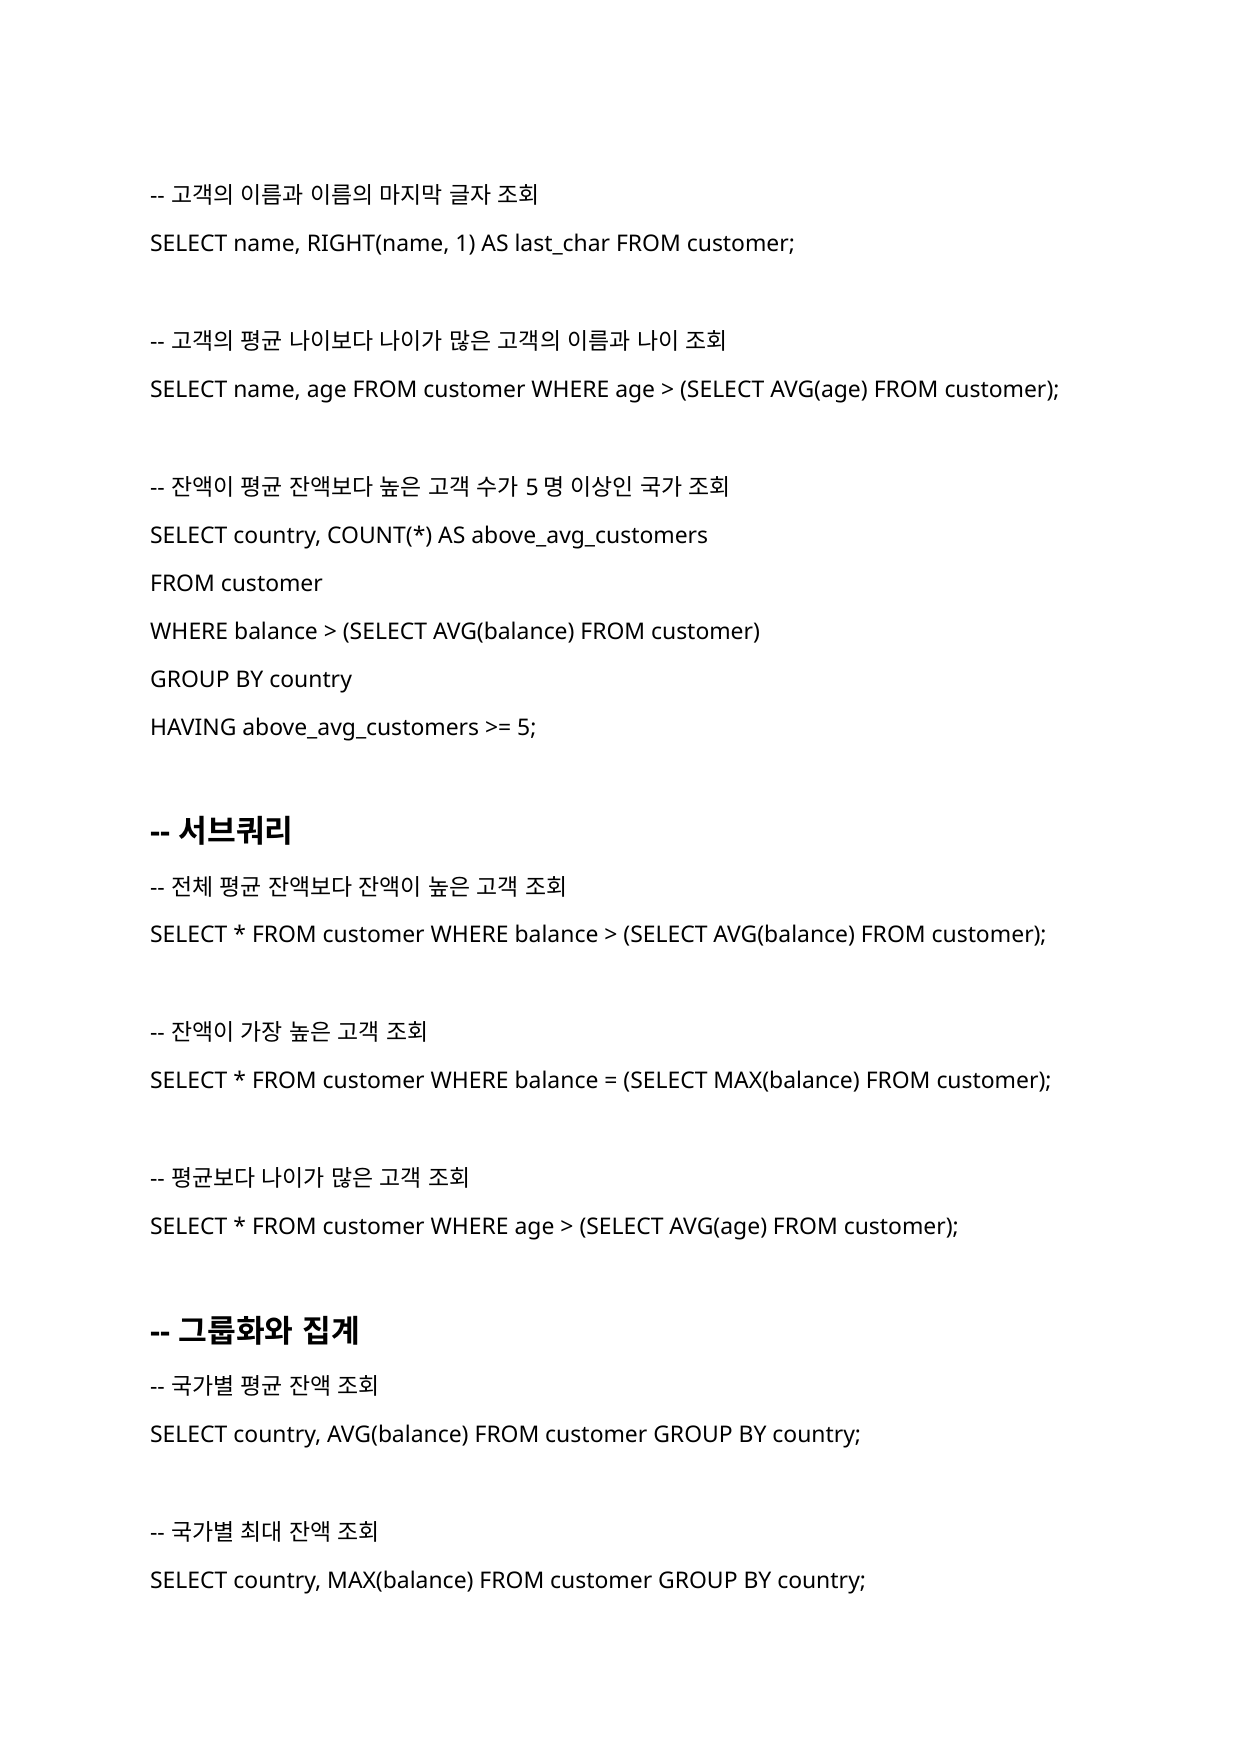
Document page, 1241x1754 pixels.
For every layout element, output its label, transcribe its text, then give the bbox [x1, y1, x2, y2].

text SELECT * FROM customer WHERE balance > (SELECT AVG(balance) FROM customer); [150, 918, 1090, 950]
text SELECT country, COUNT(*) AS above_avg_customers [150, 519, 1090, 550]
text HAVING above_avg_customers >= 5; [150, 711, 1090, 742]
text -- 고객의 이름과 이름의 마지막 글자 조회 [150, 177, 1090, 211]
text -- 평균보다 나이가 많은 고객 조회 [150, 1160, 1090, 1193]
text -- 서브쿼리 [150, 806, 1090, 852]
text FROM customer [150, 567, 1090, 598]
text -- 고객의 평균 나이보다 나이가 많은 고객의 이름과 나이 조회 [150, 323, 1090, 356]
text WHERE balance > (SELECT AVG(balance) FROM customer) [150, 615, 1090, 646]
text SELECT country, AVG(balance) FROM customer GROUP BY country; [150, 1418, 1090, 1449]
text SELECT * FROM customer WHERE balance = (SELECT MAX(balance) FROM customer); [150, 1064, 1090, 1096]
text -- 국가별 평균 잔액 조회 [150, 1368, 1090, 1401]
text SELECT name, RIGHT(name, 1) AS last_char FROM customer; [150, 227, 1090, 258]
text -- 전체 평균 잔액보다 잔액이 높은 고객 조회 [150, 868, 1090, 902]
text -- 잔액이 가장 높은 고객 조회 [150, 1014, 1090, 1048]
text SELECT country, MAX(balance) FROM customer GROUP BY country; [150, 1564, 1090, 1595]
text SELECT name, age FROM customer WHERE age > (SELECT AVG(age) FROM customer); [150, 373, 1090, 404]
text -- 잔액이 평균 잔액보다 높은 고객 수가 5명 이상인 국가 조회 [150, 469, 1090, 502]
text -- 그룹화와 집계 [150, 1306, 1090, 1351]
text SELECT * FROM customer WHERE age > (SELECT AVG(age) FROM customer); [150, 1210, 1090, 1241]
text -- 국가별 최대 잔액 조회 [150, 1514, 1090, 1547]
text GROUP BY country [150, 663, 1090, 694]
